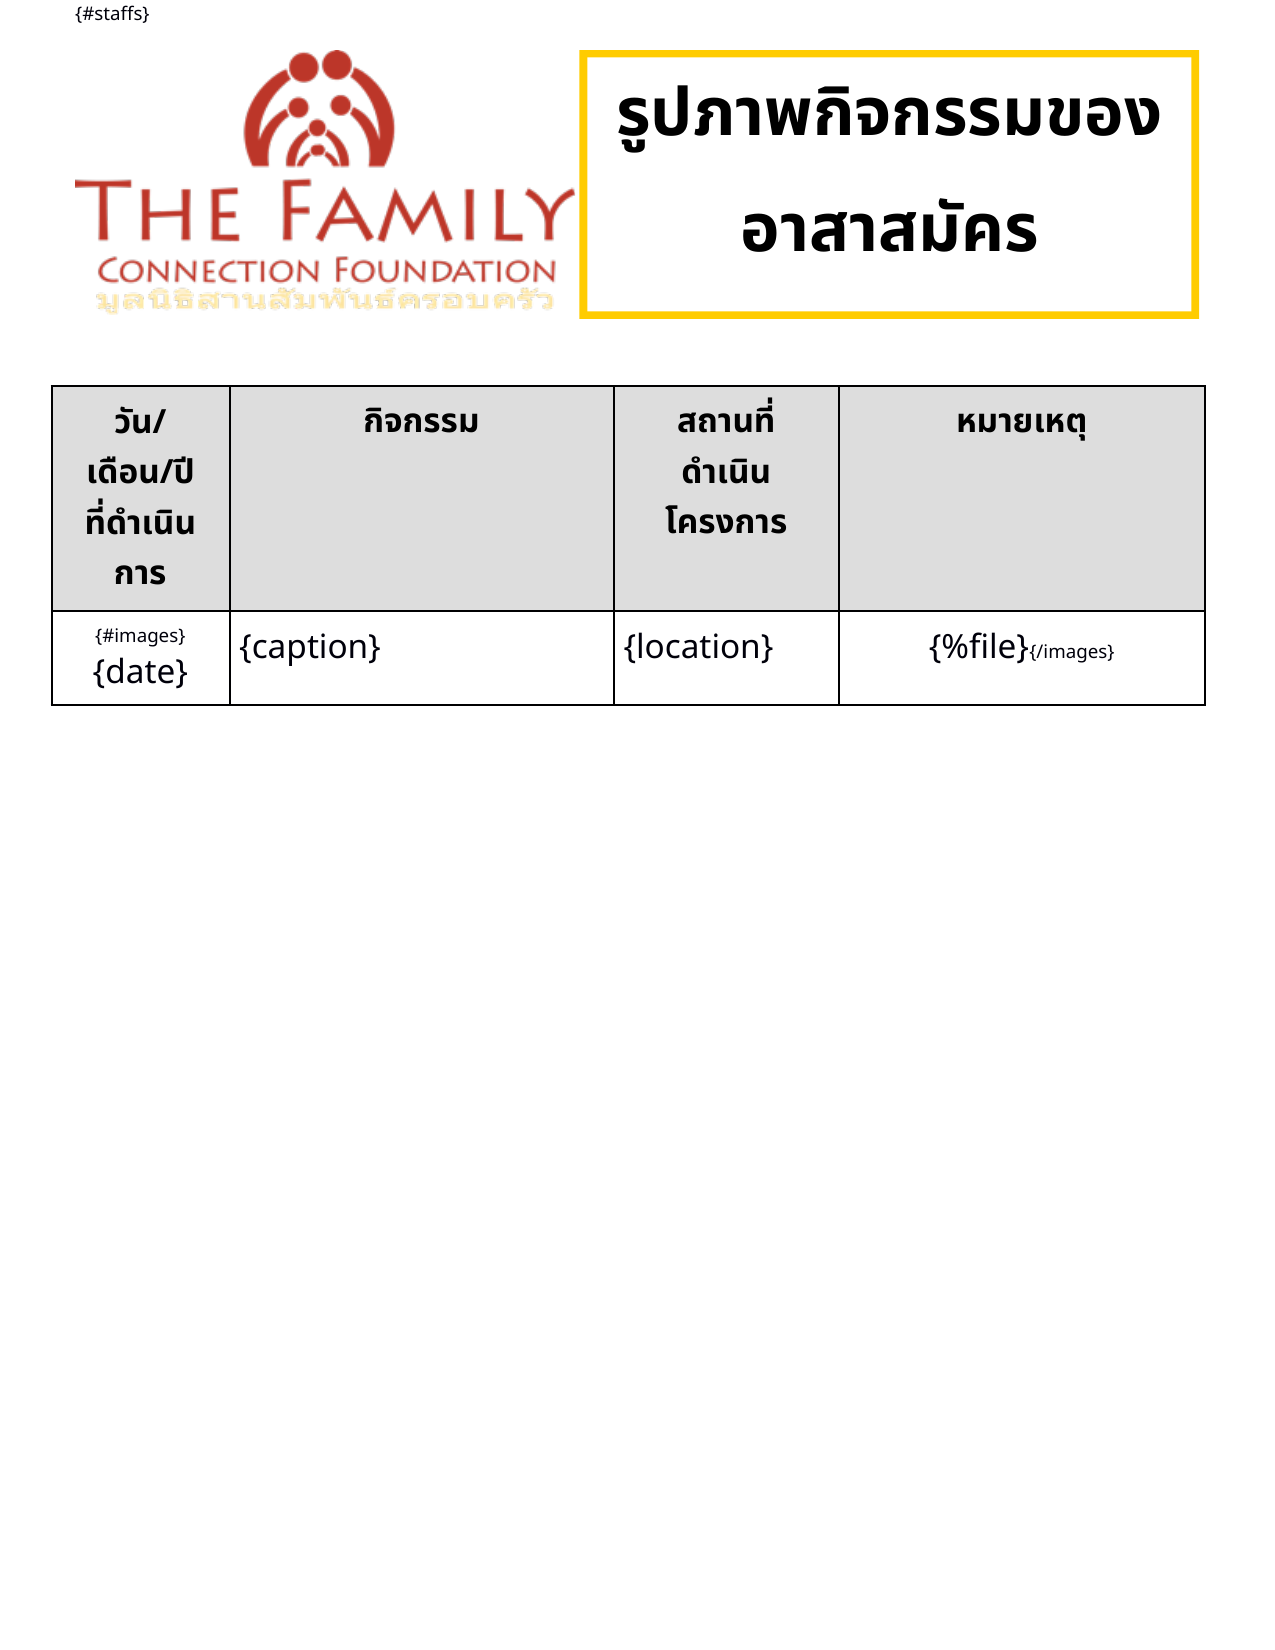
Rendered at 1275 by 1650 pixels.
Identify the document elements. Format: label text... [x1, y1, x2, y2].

table_cell {caption} [231, 612, 613, 704]
table_cell {#images}{date} [53, 612, 229, 704]
table_header วัน/เดือน/ปี ที่ดำเนินการ [53, 387, 229, 610]
text {#staffs} [75, 0, 1200, 26]
table_cell {location} [615, 612, 838, 704]
table_cell {%file}{/images} [840, 612, 1204, 704]
picture [75, 50, 576, 315]
table_header หมายเหตุ [840, 387, 1204, 610]
table_header กิจกรรม [231, 387, 613, 610]
table_header สถานที่ ดำเนินโครงการ [615, 387, 838, 610]
